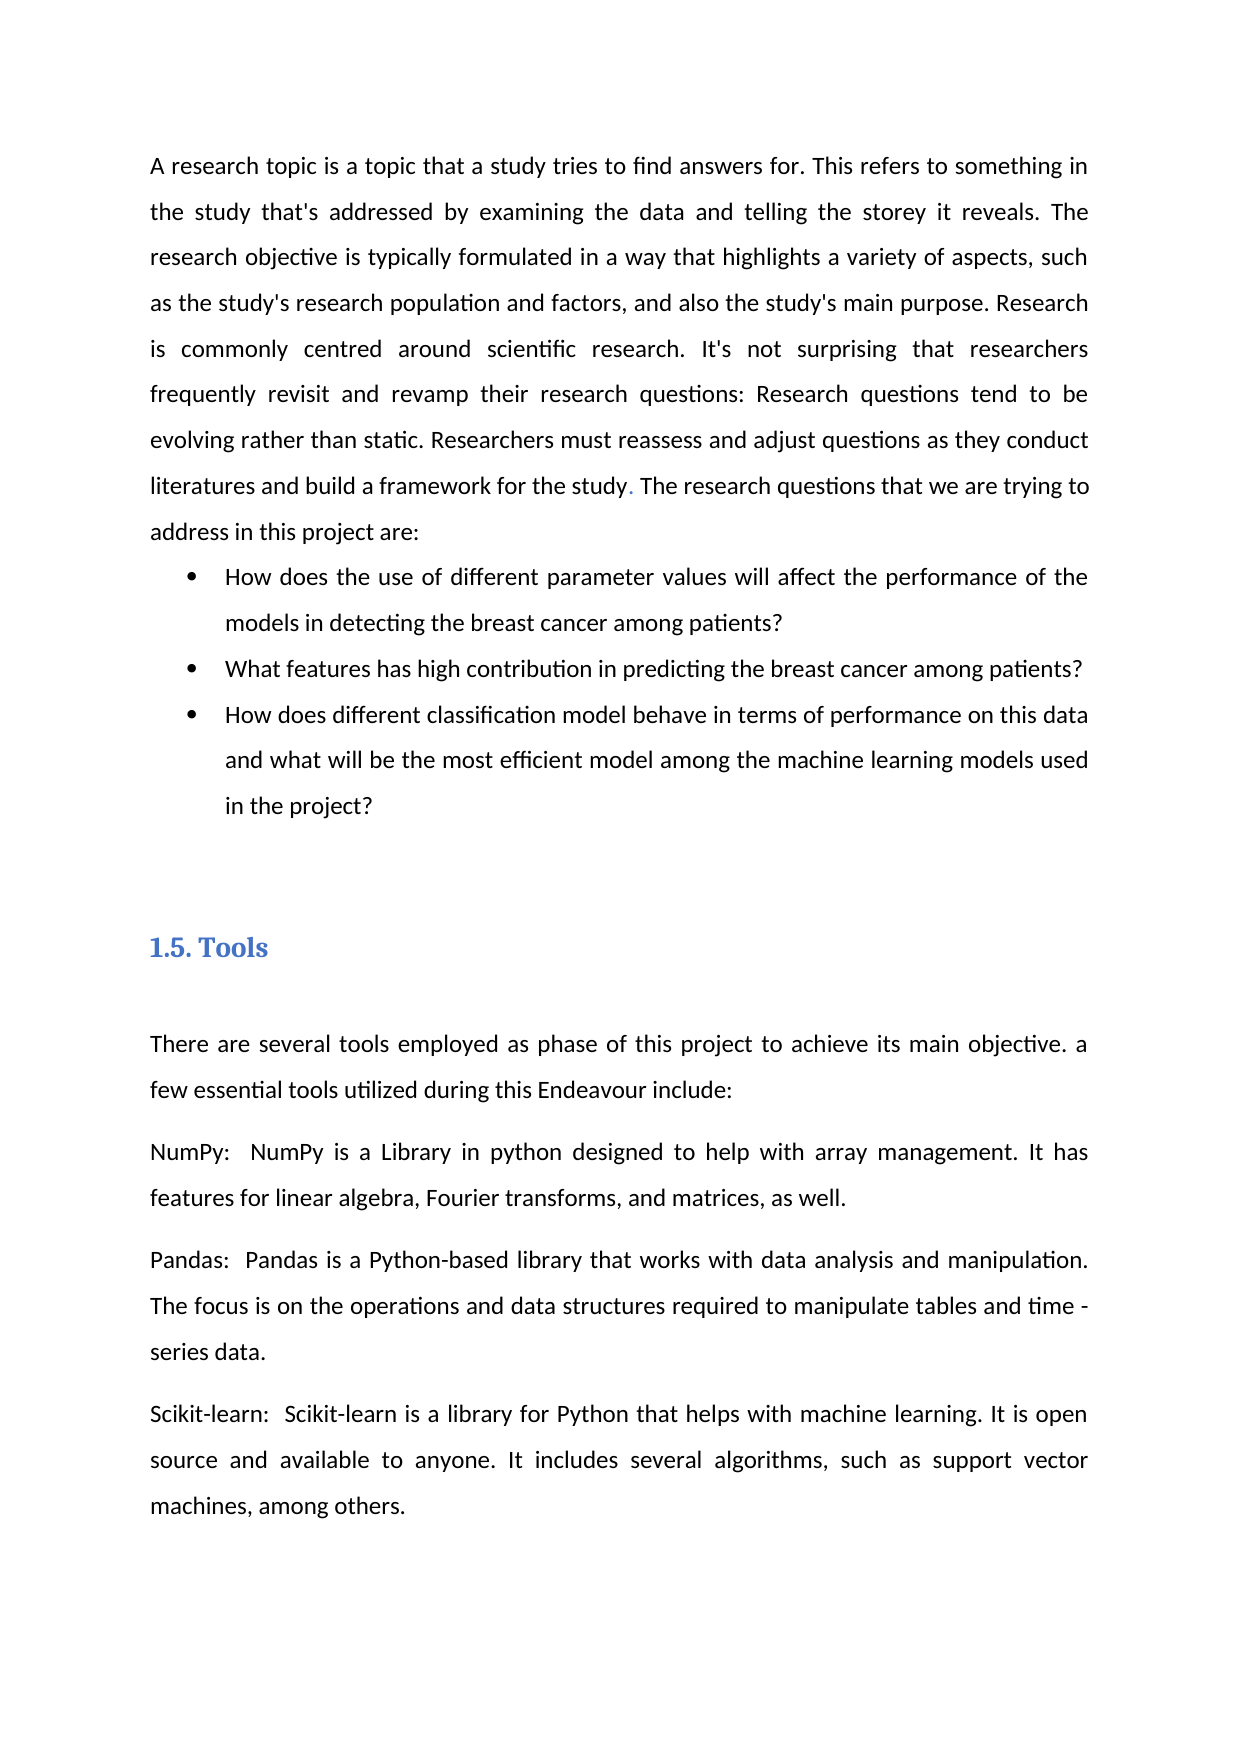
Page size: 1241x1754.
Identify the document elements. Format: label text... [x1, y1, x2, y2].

subtitle 1.5. Tools [150, 931, 1090, 964]
list What features has high contribution in predicting the breast cancer among patients? [187, 653, 1090, 683]
text There are several tools employed as phase of this project to achieve its main objective. a few essential tools utilized during this Endeavour include: [150, 1028, 1090, 1104]
text Pandas: Pandas is a Python-based library that works with data analysis and manipulation. The focus is on the operations and data structures required to manipulate tables and time - series data. [150, 1244, 1090, 1366]
list How does different classification model behave in terms of performance on this data and what will be the most efficient model among the machine learning models used in the project? [187, 699, 1090, 821]
text NumPy: NumPy is a Library in python designed to help with array management. It has features for linear algebra, Fourier transforms, and matrices, as well. [150, 1136, 1090, 1213]
subtitle A research topic is a topic that a study tries to find answers for. This refers to something in the study that's addressed by examining the data and telling the storey it reveals. The research objective is typically formulated in a way that highlights a variety of aspects, such as the study's research population and factors, and also the study's main purpose. Research is commonly centred around scientific research. It's not surprising that researchers frequently revisit and revamp their research questions: Research questions tend to be evolving rather than static. Researchers must reassess and adjust questions as they conduct literatures and build a framework for the study. The research questions that we are trying to address in this project are: [150, 150, 1090, 546]
text Scikit-learn: Scikit-learn is a library for Python that helps with machine learning. It is open source and available to anyone. It includes several algorithms, such as support vector machines, among others. [150, 1398, 1090, 1520]
list How does the use of different parameter values will affect the performance of the models in detecting the breast cancer among patients? [187, 562, 1090, 638]
